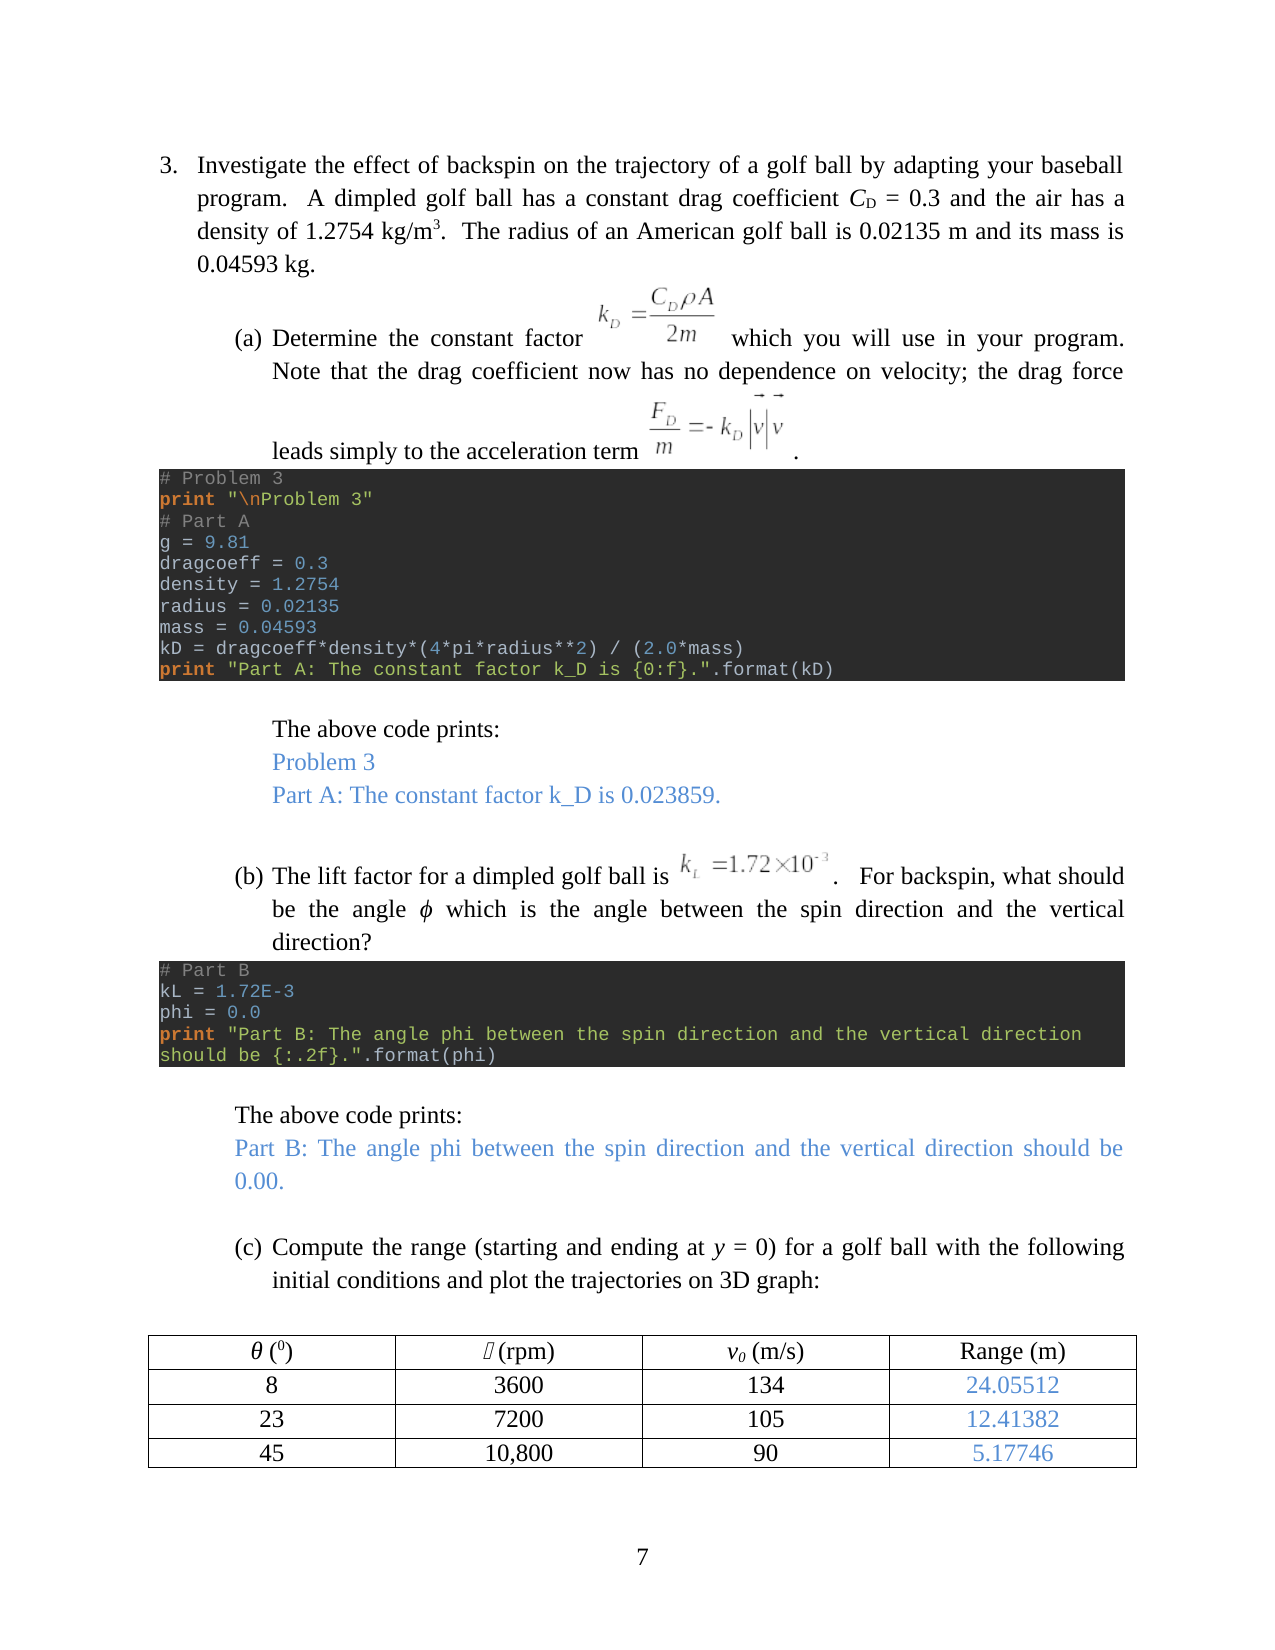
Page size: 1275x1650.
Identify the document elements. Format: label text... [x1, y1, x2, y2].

table_cell 3600 [396, 1370, 642, 1403]
table_cell 7200 [396, 1405, 642, 1437]
table_header (rpm) [396, 1336, 642, 1369]
list Investigate the effect of backspin on the trajectory of a golf ball by adapting your baseball program. A dimpled golf ball has a constant drag coefficient CD = 0.3 and the air has a density of 1.2754 kg/m3. The radius of an American golf ball is 0.02135 m and its mass is 0.04593 kg. [159, 150, 1125, 278]
list Part B: The angle phi between the spin direction and the vertical direction should be 0.00. [234, 1133, 1125, 1194]
table_cell 24.05512 [890, 1370, 1136, 1403]
table_cell 23 [149, 1405, 395, 1437]
text # Problem 3 print "\nProblem 3" # Part A g = 9.81 dragcoeff = 0.3 density = 1.2754 radius = 0.02135 mass = 0.04593 kD = dragcoeff*density*(4*pi*radius**2) / (2.0*mass) print "Part A: The constant factor k_D is {0:f}.".format(kD) [159, 469, 1125, 681]
table_cell 90 [643, 1439, 889, 1467]
list Part A: The constant factor k_D is 0.023859. [272, 780, 1125, 809]
list The above code prints: [272, 714, 1125, 743]
list Problem 3 [272, 747, 1125, 776]
table_header Range (m) [890, 1336, 1136, 1369]
table_cell 8 [149, 1370, 395, 1403]
table_header v0 (m/s) [643, 1336, 889, 1369]
text # Part B kL = 1.72E-3 phi = 0.0 print "Part B: The angle phi between the spin direction and the vertical direction should be {:.2f}.".format(phi) [159, 961, 1125, 1067]
table_cell 45 [149, 1439, 395, 1467]
table_cell 134 [643, 1370, 889, 1403]
list The lift factor for a dimpled golf ball is . For backspin, what should be the angle ϕ which is the angle between the spin direction and the vertical direction? [234, 846, 1125, 956]
table_cell 10,800 [396, 1439, 642, 1467]
list Determine the constant factor which you will use in your program. Note that the drag coefficient now has no dependence on velocity; the drag force leads simply to the acceleration term . [234, 282, 1125, 464]
table_cell 12.41382 [890, 1405, 1136, 1437]
list Compute the range (starting and ending at y = 0) for a golf ball with the following initial conditions and plot the trajectories on 3D graph: [234, 1232, 1125, 1294]
table_cell 105 [643, 1405, 889, 1437]
list The above code prints: [234, 1100, 1125, 1128]
table_cell 5.17746 [890, 1439, 1136, 1467]
table_header θ (0) [149, 1336, 395, 1369]
